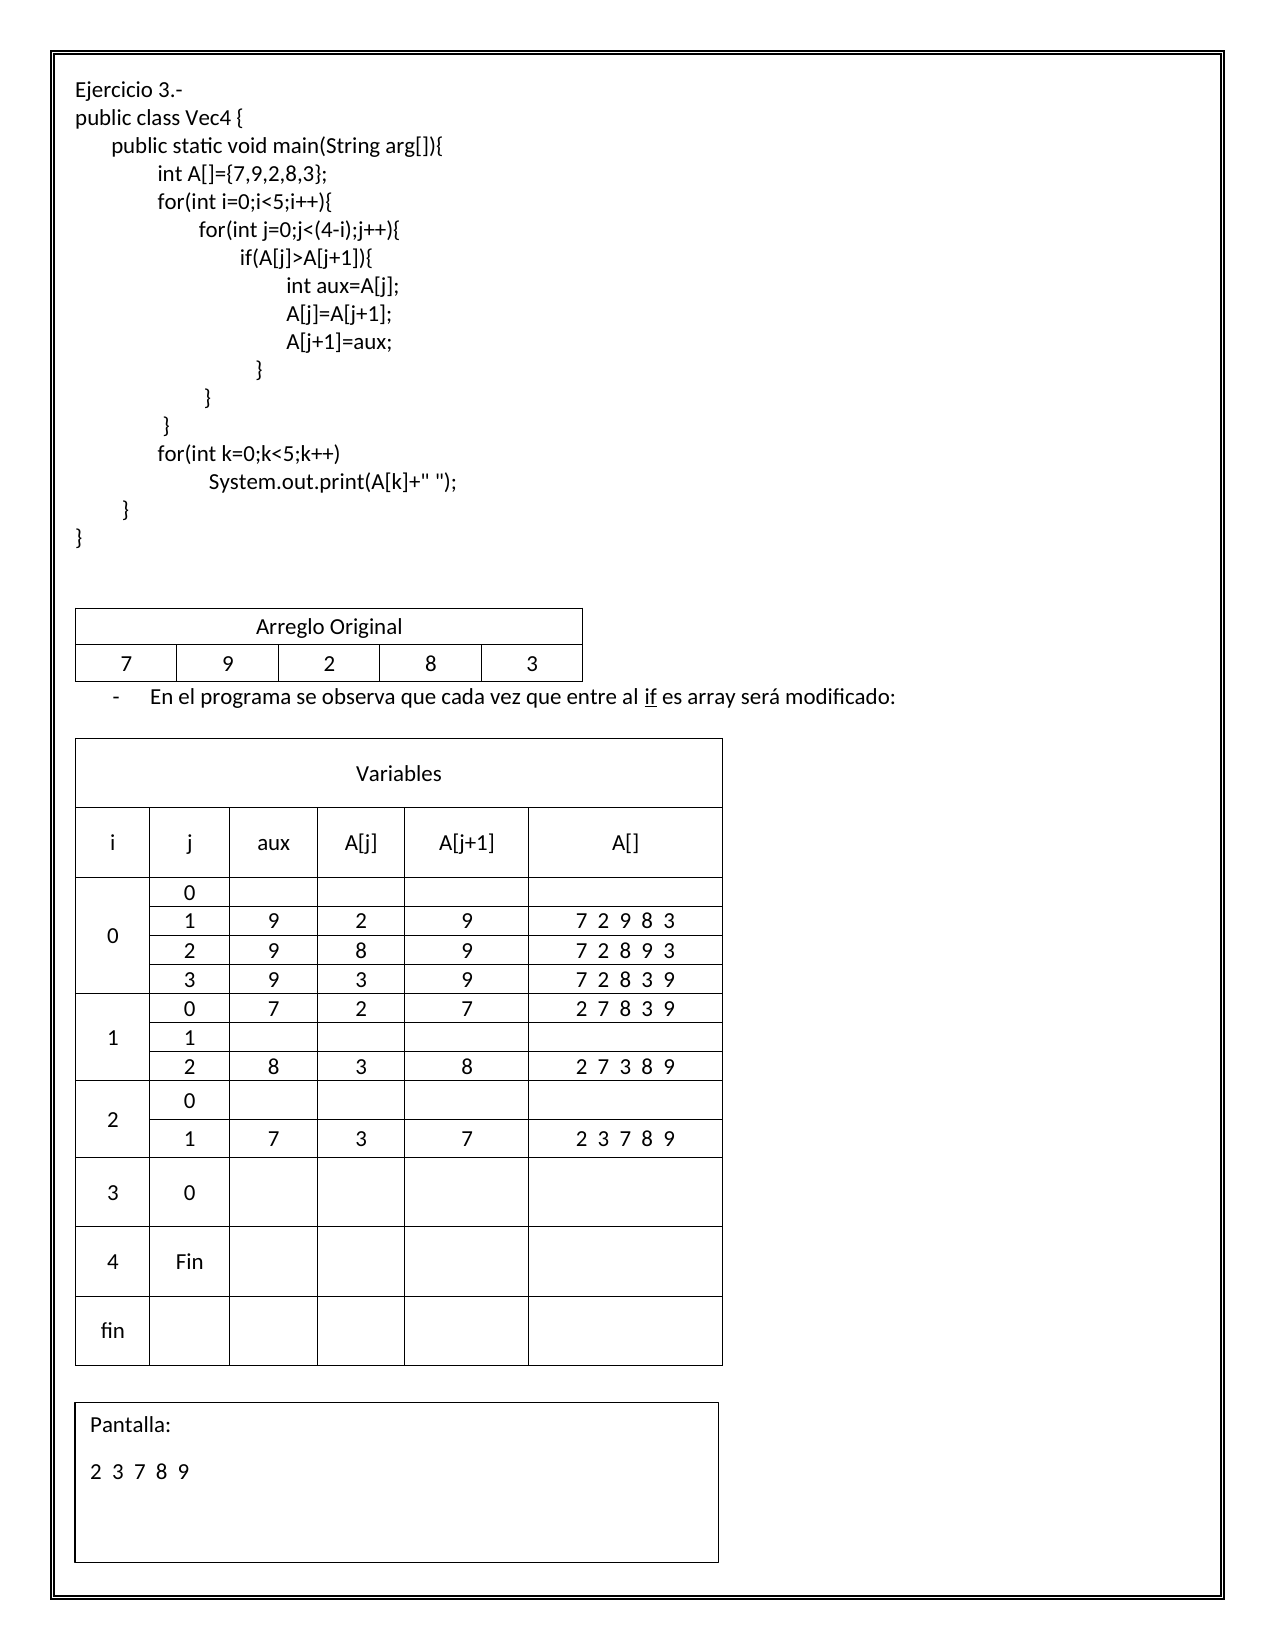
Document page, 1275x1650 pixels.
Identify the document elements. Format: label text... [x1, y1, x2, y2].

table_cell A[j+1] [405, 808, 528, 877]
table_cell 7 [405, 1120, 528, 1157]
table_cell 7 2 8 9 3 [529, 936, 722, 964]
table_cell 9 [177, 645, 278, 681]
table_cell 3 [76, 1158, 149, 1226]
table_cell 1 [150, 1023, 229, 1051]
table_cell 1 [150, 907, 229, 935]
table_cell 2 7 3 8 9 [529, 1052, 722, 1080]
text for(int i=0;i<5;i++){ [75, 187, 1200, 215]
table_cell 3 [150, 965, 229, 993]
text } [75, 383, 1200, 411]
table_cell Fin [150, 1227, 229, 1296]
text } [75, 355, 1200, 383]
text int A[]={7,9,2,8,3}; [75, 159, 1200, 187]
table_cell [405, 1023, 528, 1051]
table_cell 2 [279, 645, 379, 681]
table_cell [230, 1227, 317, 1296]
text A[j+1]=aux; [75, 327, 1200, 355]
table_cell [529, 1158, 722, 1226]
text } [75, 523, 1200, 551]
table_cell 0 [76, 878, 149, 993]
table_cell 7 [230, 994, 317, 1022]
table_cell 1 [76, 994, 149, 1080]
table_cell [405, 878, 528, 906]
table_header Arreglo Original [76, 609, 582, 644]
table_cell A[] [529, 808, 722, 877]
table_cell [150, 1297, 229, 1365]
table_cell 0 [150, 994, 229, 1022]
table_cell 7 [230, 1120, 317, 1157]
table_cell [318, 878, 404, 906]
table_cell [318, 1023, 404, 1051]
text public static void main(String arg[]){ [75, 131, 1200, 159]
table_header Variables [76, 739, 722, 807]
table_cell [529, 1081, 722, 1118]
table_cell 3 [318, 965, 404, 993]
table_cell fin [76, 1297, 149, 1365]
table_cell [318, 1227, 404, 1296]
table_cell 0 [150, 1158, 229, 1226]
text if(A[j]>A[j+1]){ [75, 243, 1200, 271]
text int aux=A[j]; [75, 271, 1200, 299]
table_cell [405, 1297, 528, 1365]
table_cell 4 [76, 1227, 149, 1296]
table_cell 2 [150, 936, 229, 964]
table_cell 9 [405, 907, 528, 935]
text } [75, 411, 1200, 439]
table_cell 8 [380, 645, 481, 681]
table_cell aux [230, 808, 317, 877]
text A[j]=A[j+1]; [75, 299, 1200, 327]
text System.out.print(A[k]+" "); [75, 467, 1200, 495]
table_cell 0 [150, 1081, 229, 1118]
table_cell 0 [150, 878, 229, 906]
text for(int j=0;j<(4-i);j++){ [75, 215, 1200, 243]
table_cell [230, 1297, 317, 1365]
table_cell [230, 878, 317, 906]
table_cell A[j] [318, 808, 404, 877]
table_cell 9 [230, 936, 317, 964]
table_cell 7 2 9 8 3 [529, 907, 722, 935]
list En el programa se observa que cada vez que entre al if es array será modificado: [112, 682, 1200, 710]
table_cell 7 [405, 994, 528, 1022]
table_cell 8 [318, 936, 404, 964]
text public class Vec4 { [75, 103, 1200, 131]
table_cell [405, 1158, 528, 1226]
table_cell 9 [230, 965, 317, 993]
table_cell 2 [150, 1052, 229, 1080]
table_cell j [150, 808, 229, 877]
table_cell [318, 1297, 404, 1365]
table_cell 3 [482, 645, 582, 681]
table_cell 2 7 8 3 9 [529, 994, 722, 1022]
text } [75, 495, 1200, 523]
table_cell i [76, 808, 149, 877]
table_cell [230, 1158, 317, 1226]
table_cell 9 [405, 965, 528, 993]
text Ejercicio 3.- [75, 75, 1200, 103]
table_cell 1 [150, 1120, 229, 1157]
table_cell [230, 1023, 317, 1051]
table_cell 3 [318, 1052, 404, 1080]
table_cell 7 2 8 3 9 [529, 965, 722, 993]
table_cell 2 3 7 8 9 [529, 1120, 722, 1157]
table_cell [318, 1158, 404, 1226]
table_cell 8 [230, 1052, 317, 1080]
table_cell 9 [230, 907, 317, 935]
table_cell 3 [318, 1120, 404, 1157]
table_cell [318, 1081, 404, 1118]
table_cell [529, 1023, 722, 1051]
table_cell 2 [318, 994, 404, 1022]
table_cell [529, 1227, 722, 1296]
table_cell 2 [318, 907, 404, 935]
table_cell [405, 1227, 528, 1296]
table_cell 7 [76, 645, 176, 681]
table_cell 8 [405, 1052, 528, 1080]
table_cell [529, 1297, 722, 1365]
table_cell [529, 878, 722, 906]
table_cell 2 [76, 1081, 149, 1157]
table_cell 9 [405, 936, 528, 964]
text for(int k=0;k<5;k++) [75, 439, 1200, 467]
table_cell [230, 1081, 317, 1118]
table_cell [405, 1081, 528, 1118]
